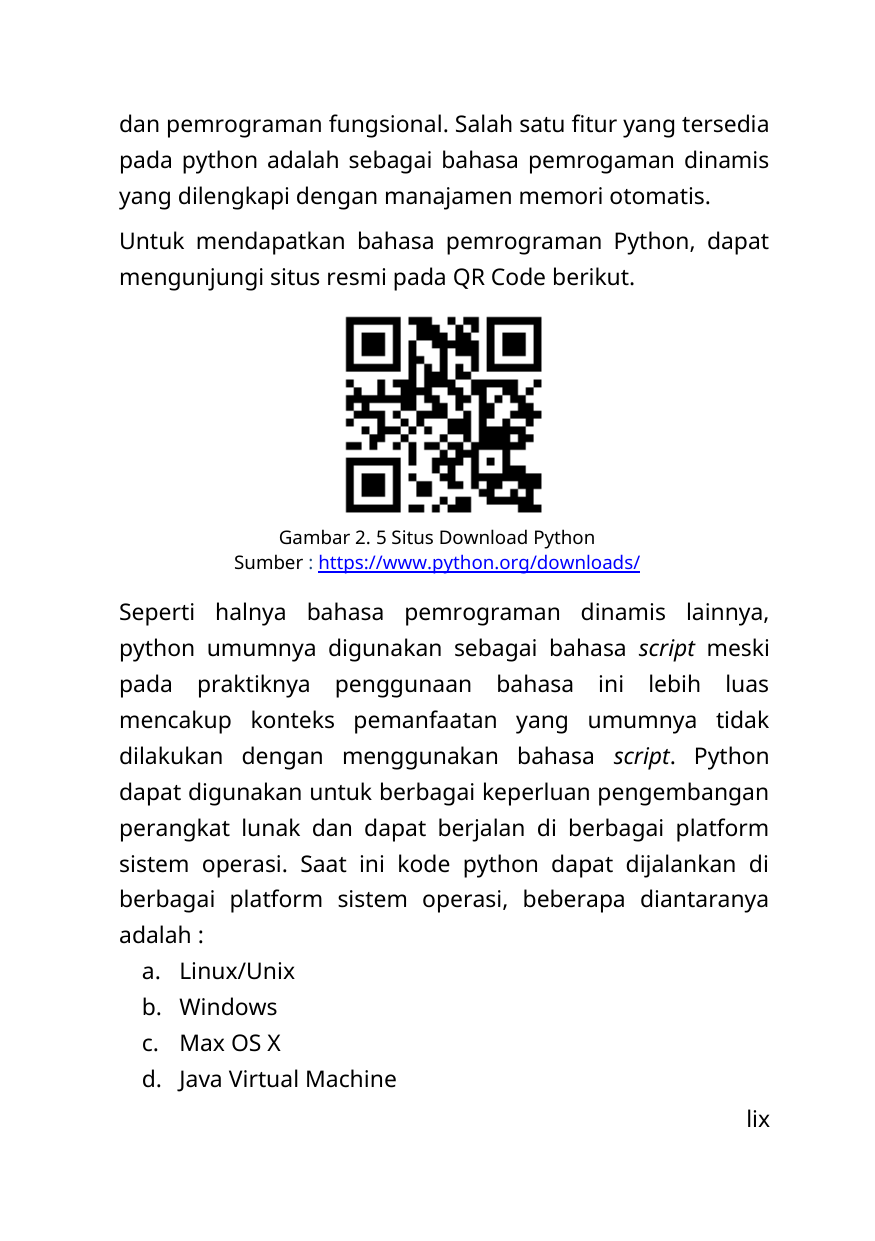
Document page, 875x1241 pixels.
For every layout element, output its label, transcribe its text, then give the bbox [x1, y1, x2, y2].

text Gambar 2. 5 Situs Download Python [104, 524, 770, 549]
list Seperti halnya bahasa pemrograman dinamis lainnya, python umumnya digunakan sebagai bahasa script meski pada praktiknya penggunaan bahasa ini lebih luas mencakup konteks pemanfaatan yang umumnya tidak dilakukan dengan menggunakan bahasa script. Python dapat digunakan untuk berbagai keperluan pengembangan perangkat lunak dan dapat berjalan di berbagai platform sistem operasi. Saat ini kode python dapat dijalankan di berbagai platform sistem operasi, beberapa diantaranya adalah : [119, 596, 770, 951]
list Java Virtual Machine [142, 1063, 770, 1094]
picture [337, 306, 552, 520]
list Windows [142, 991, 770, 1022]
text Sumber : https://www.python.org/downloads/ [104, 549, 770, 575]
list Linux/Unix [142, 955, 770, 987]
list Untuk mendapatkan bahasa pemrograman Python, dapat mengunjungi situs resmi pada QR Code berikut. [119, 225, 770, 292]
list Max OS X [142, 1027, 770, 1058]
